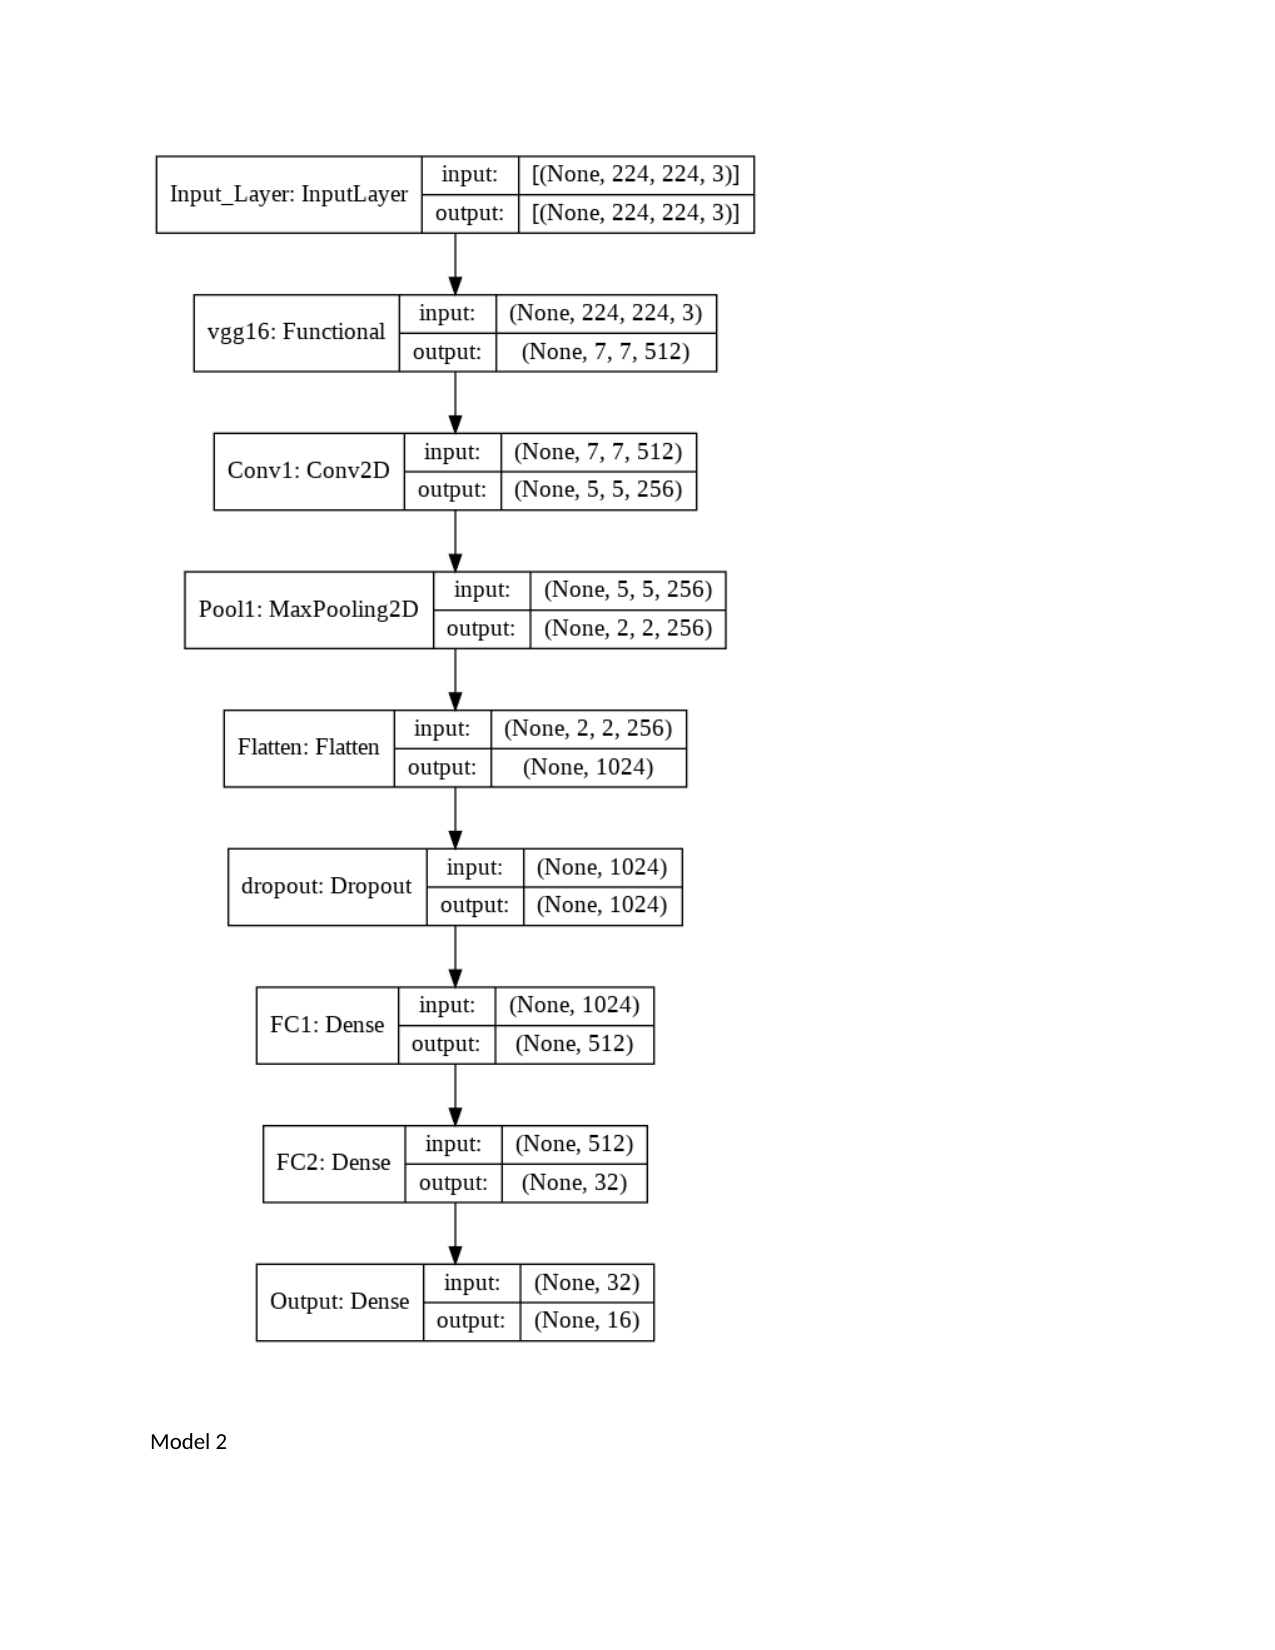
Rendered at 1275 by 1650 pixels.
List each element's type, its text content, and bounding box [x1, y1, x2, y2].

text Model 2 [150, 1427, 1125, 1455]
picture [150, 150, 761, 1349]
